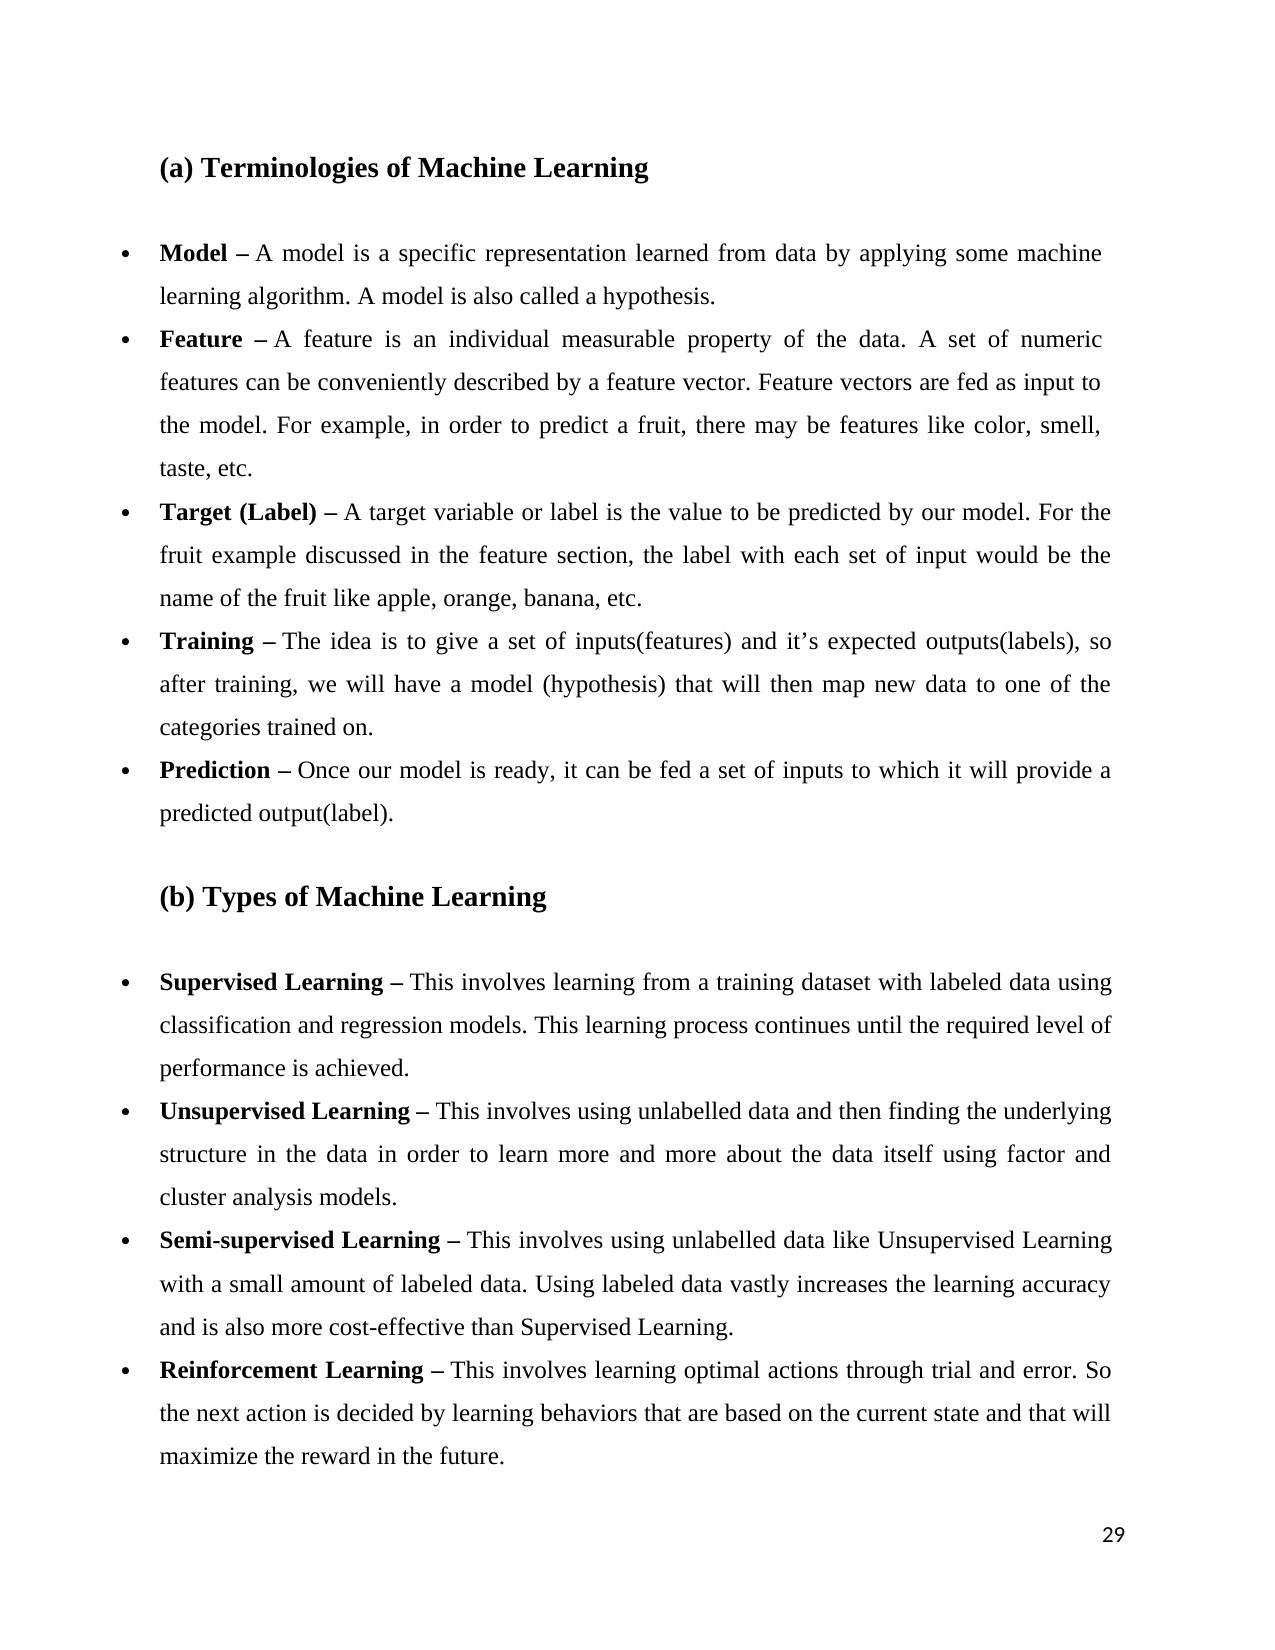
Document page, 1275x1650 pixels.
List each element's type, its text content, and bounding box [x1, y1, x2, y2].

list Prediction – Once our model is ready, it can be fed a set of inputs to which it will provide a predicted output(label). [122, 755, 1112, 827]
list Feature – A feature is an individual measurable property of the data. A set of numeric features can be conveniently described by a feature vector. Feature vectors are fed as input to the model. For example, in order to predict a fruit, there may be features like color, smell, taste, etc. [122, 324, 1103, 482]
list Target (Label) – A target variable or label is the value to be predicted by our model. For the fruit example discussed in the feature section, the label with each set of input would be the name of the fruit like apple, orange, banana, etc. [122, 497, 1112, 612]
list Training – The idea is to give a set of inputs(features) and it’s expected outputs(labels), so after training, we will have a model (hypothesis) that will then map new data to one of the categories trained on. [122, 626, 1112, 741]
list Reinforcement Learning – This involves learning optimal actions through trial and error. So the next action is decided by learning behaviors that are based on the current state and that will maximize the reward in the future. [122, 1355, 1112, 1470]
list Supervised Learning – This involves learning from a training dataset with labeled data using classification and regression models. This learning process continues until the required level of performance is achieved. [122, 967, 1112, 1082]
subtitle (a) Terminologies of Machine Learning [159, 150, 1103, 183]
subtitle (b) Types of Machine Learning [159, 879, 1112, 913]
list Model – A model is a specific representation learned from data by applying some machine learning algorithm. A model is also called a hypothesis. [122, 238, 1103, 310]
list Semi-supervised Learning – This involves using unlabelled data like Unsupervised Learning with a small amount of labeled data. Using labeled data vastly increases the learning accuracy and is also more cost-effective than Supervised Learning. [122, 1226, 1112, 1341]
list Unsupervised Learning – This involves using unlabelled data and then finding the underlying structure in the data in order to learn more and more about the data itself using factor and cluster analysis models. [122, 1096, 1112, 1211]
